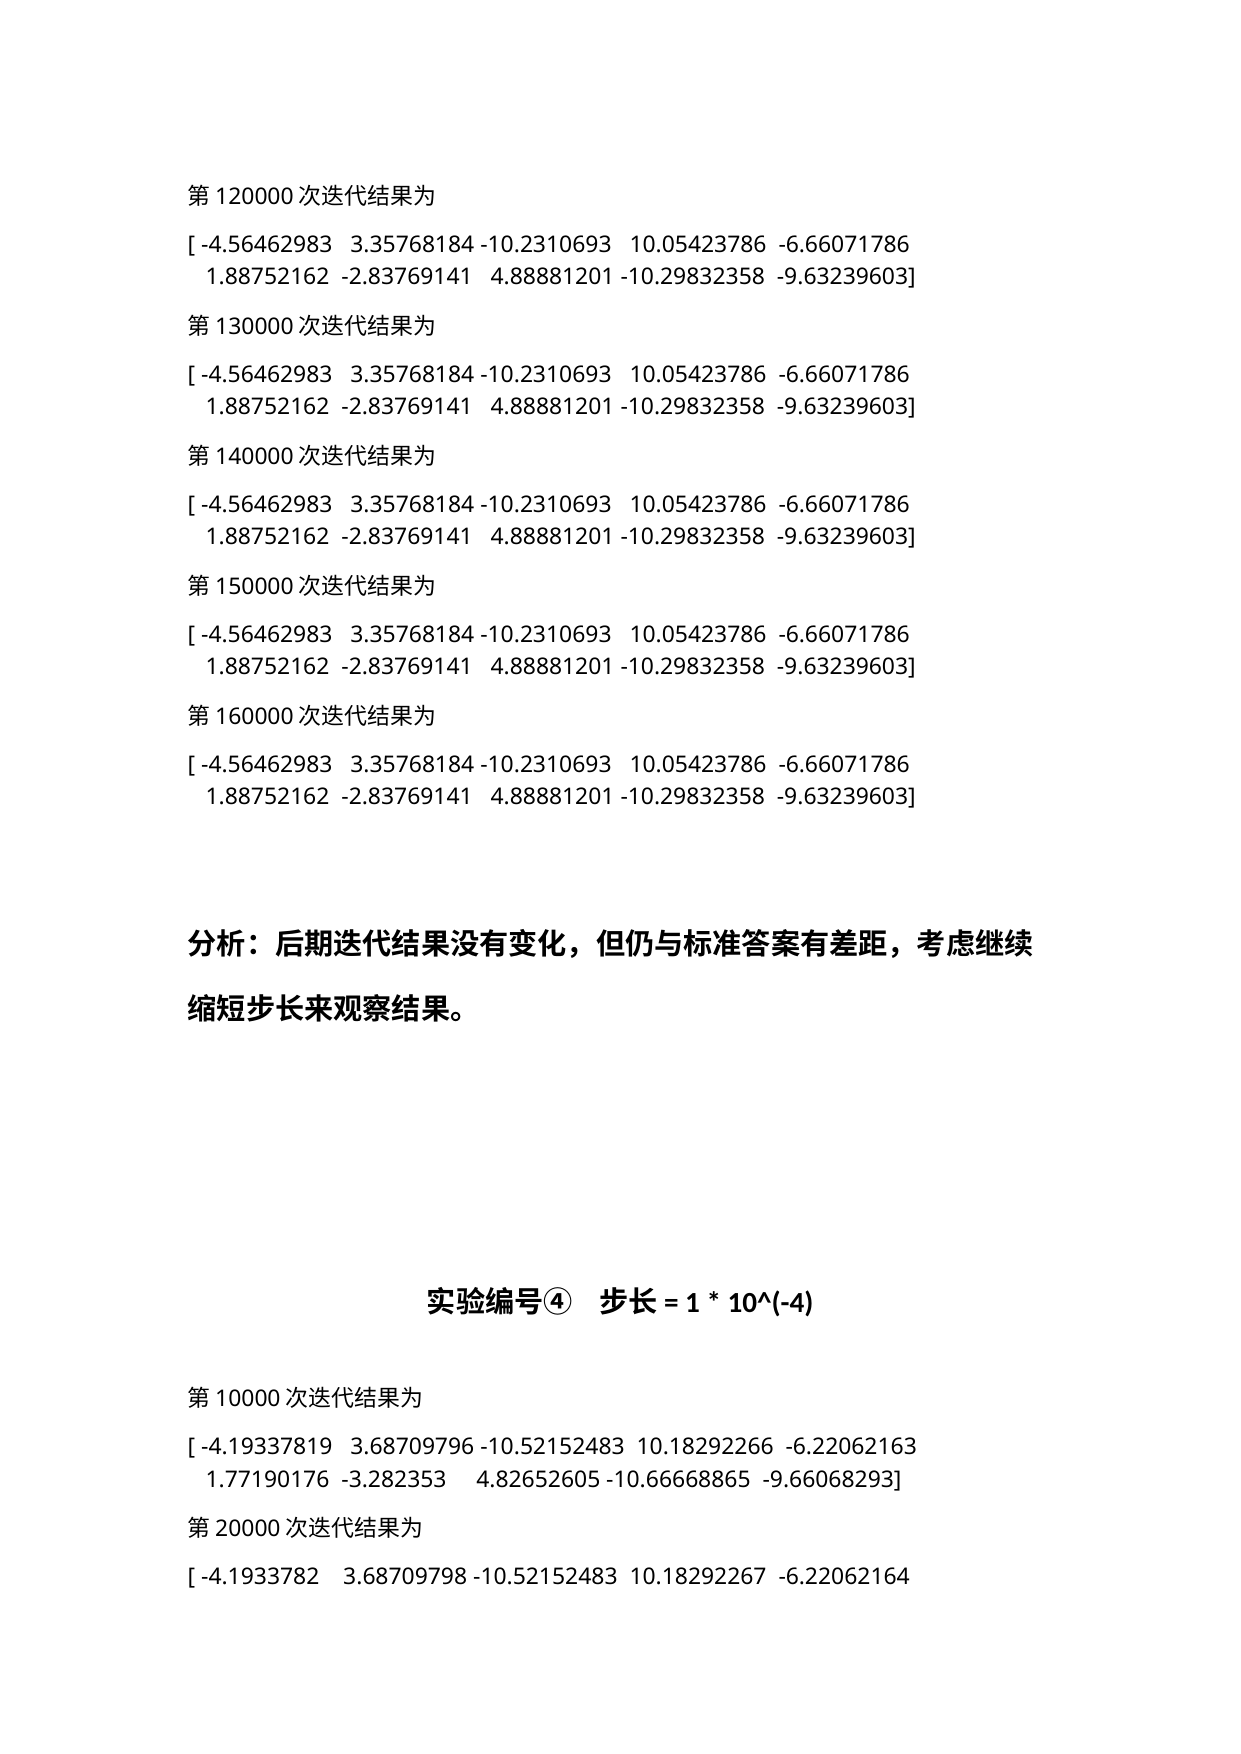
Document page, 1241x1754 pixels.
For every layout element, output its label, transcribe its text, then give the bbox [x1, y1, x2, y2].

text 实验编号④ 步长 = 1 * 10^(-4) [187, 1267, 1053, 1332]
text 1.77190176 -3.282353 4.82652605 -10.66668865 -9.66068293] [187, 1462, 1053, 1494]
text 第160000次迭代结果为 [187, 682, 1053, 747]
text 1.88752162 -2.83769141 4.88881201 -10.29832358 -9.63239603] [187, 389, 1053, 422]
text 1.88752162 -2.83769141 4.88881201 -10.29832358 -9.63239603] [187, 649, 1053, 682]
text 第140000次迭代结果为 [187, 422, 1053, 487]
text 第20000次迭代结果为 [187, 1494, 1053, 1559]
text 1.88752162 -2.83769141 4.88881201 -10.29832358 -9.63239603] [187, 779, 1053, 812]
text 1.88752162 -2.83769141 4.88881201 -10.29832358 -9.63239603] [187, 259, 1053, 292]
text 第10000次迭代结果为 [187, 1364, 1053, 1429]
text 1.88752162 -2.83769141 4.88881201 -10.29832358 -9.63239603] [187, 519, 1053, 552]
text [ -4.56462983 3.35768184 -10.2310693 10.05423786 -6.66071786 [187, 747, 1053, 779]
text 第120000次迭代结果为 [187, 162, 1053, 227]
text 分析：后期迭代结果没有变化，但仍与标准答案有差距，考虑继续缩短步长来观察结果。 [187, 909, 1053, 1039]
text [ -4.19337819 3.68709796 -10.52152483 10.18292266 -6.22062163 [187, 1429, 1053, 1462]
text [ -4.56462983 3.35768184 -10.2310693 10.05423786 -6.66071786 [187, 487, 1053, 519]
text 第150000次迭代结果为 [187, 552, 1053, 617]
text [ -4.56462983 3.35768184 -10.2310693 10.05423786 -6.66071786 [187, 617, 1053, 649]
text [187, 1559, 1053, 1592]
text 第130000次迭代结果为 [187, 292, 1053, 357]
text [ -4.56462983 3.35768184 -10.2310693 10.05423786 -6.66071786 [187, 357, 1053, 389]
text [ -4.56462983 3.35768184 -10.2310693 10.05423786 -6.66071786 [187, 227, 1053, 259]
